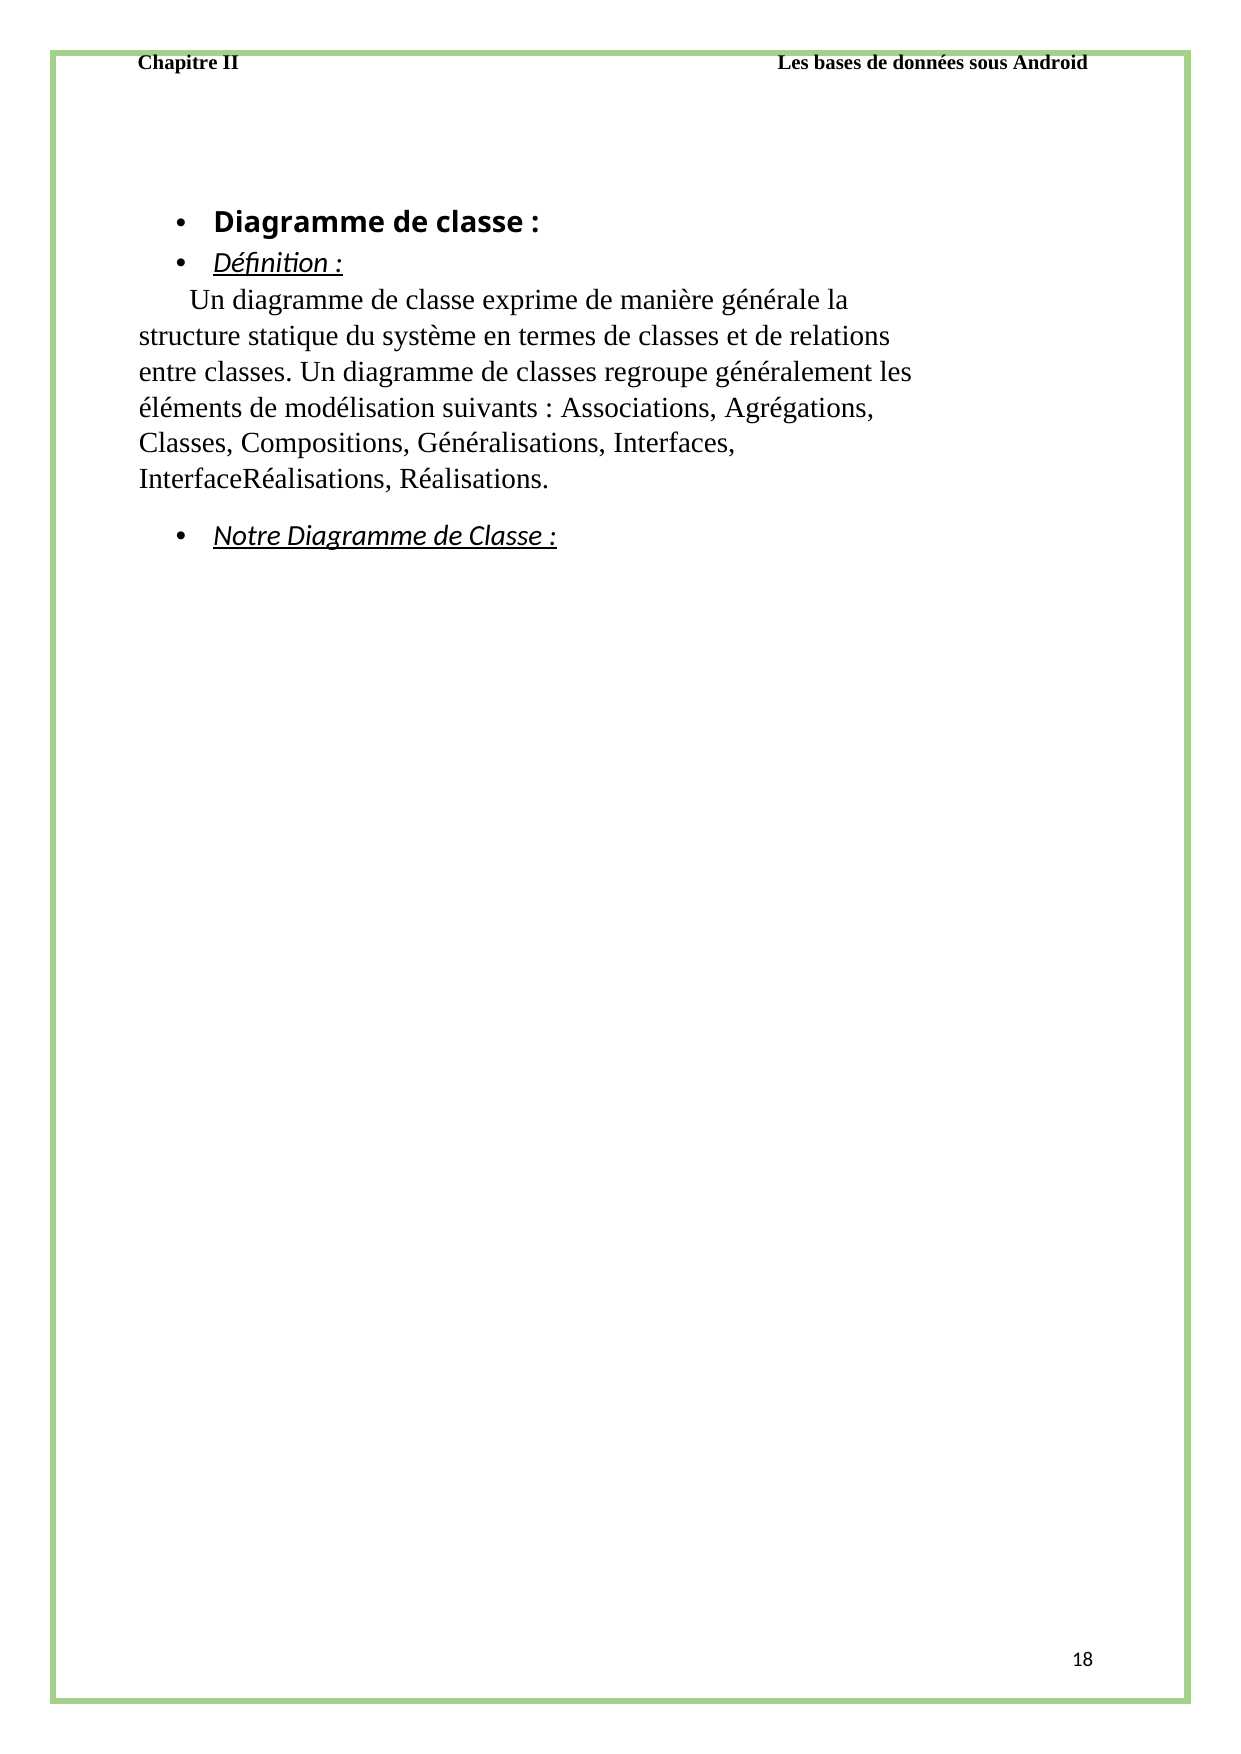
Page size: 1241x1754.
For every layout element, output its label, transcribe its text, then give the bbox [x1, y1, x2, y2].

list Diagramme de classe : [176, 201, 1190, 241]
list Définition : [176, 244, 1190, 279]
text Un diagramme de classe exprime de manière générale la structure statique du système en termes de classes et de relations entre classes. Un diagramme de classes regroupe généralement les éléments de modélisation suivants : Associations, Agrégations, Classes, Compositions, Généralisations, Interfaces, InterfaceRéalisations, Réalisations. [138, 282, 950, 495]
list Notre Diagramme de Classe : [176, 517, 1190, 552]
